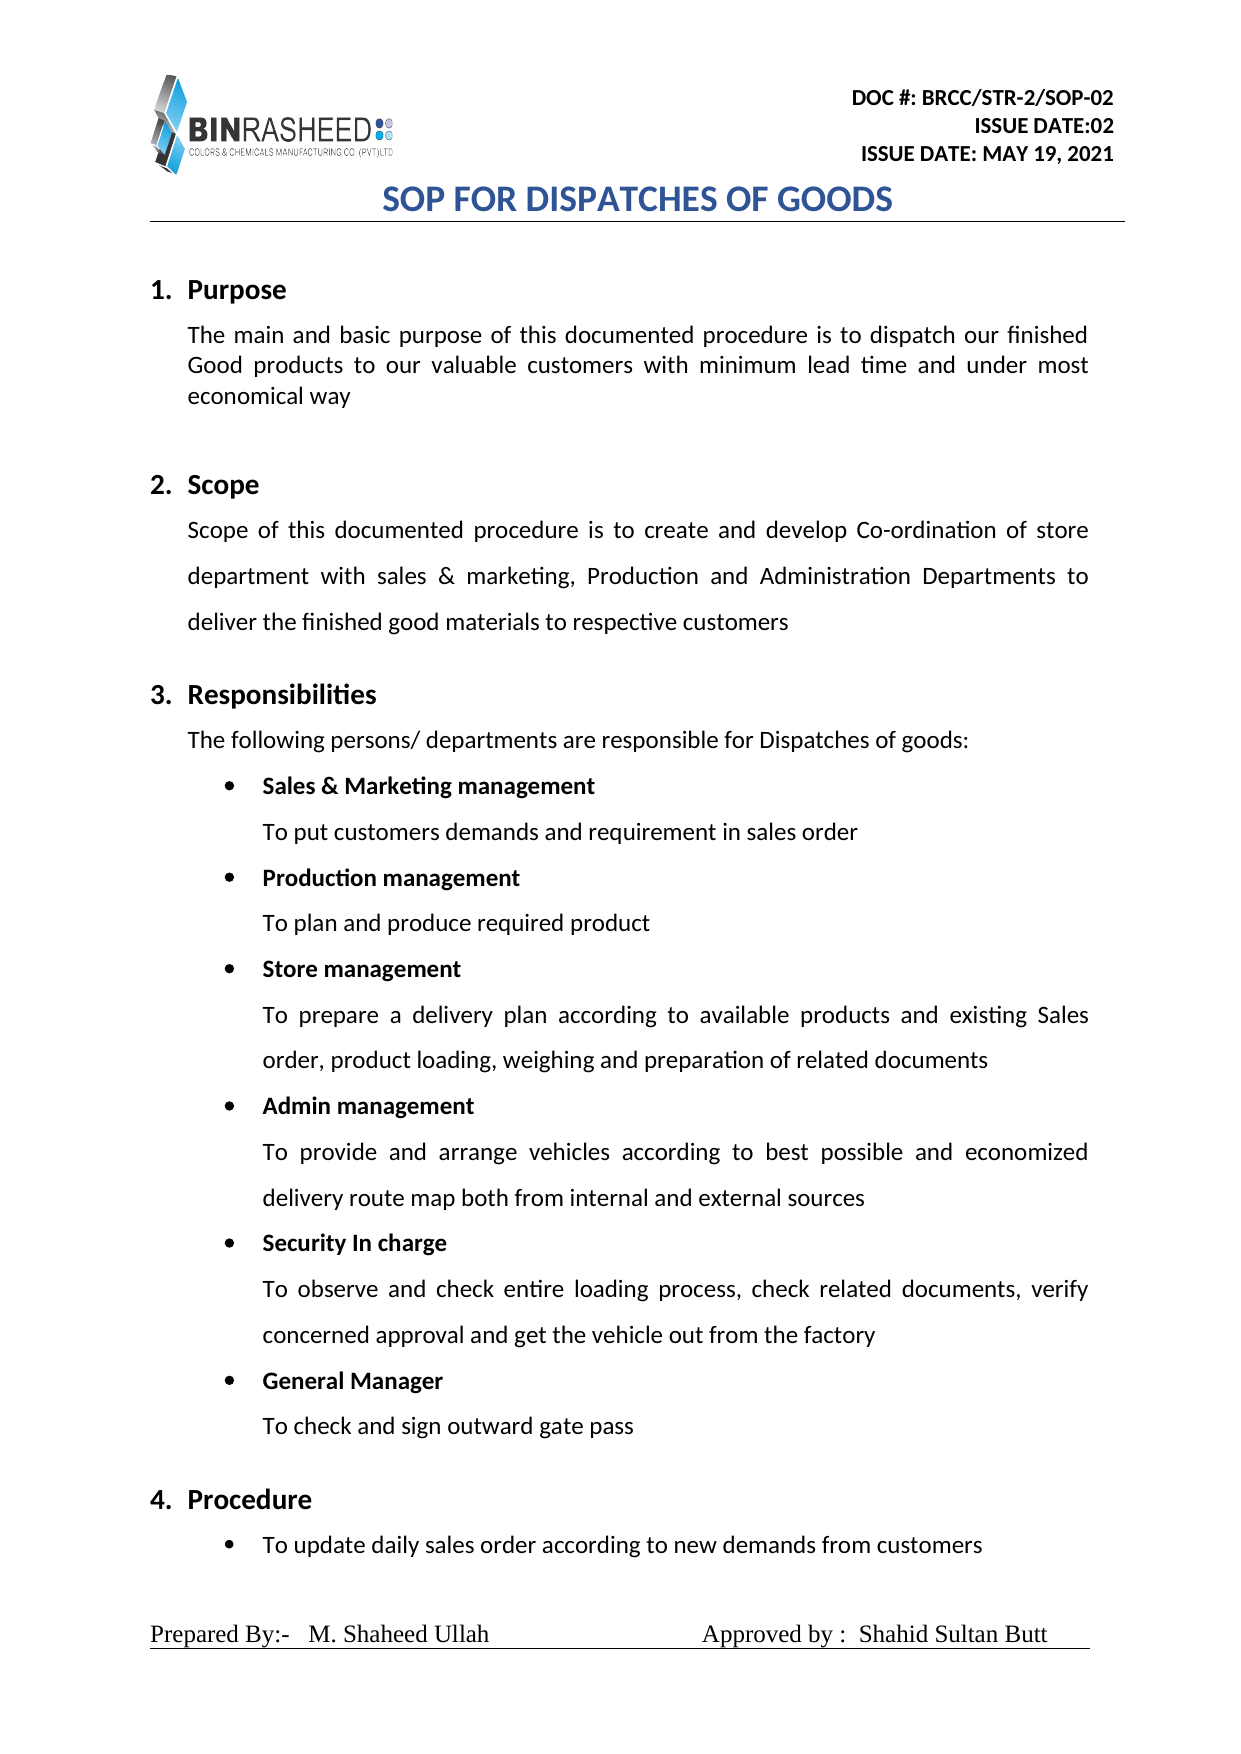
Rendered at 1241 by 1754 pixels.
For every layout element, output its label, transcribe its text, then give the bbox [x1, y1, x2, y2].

list To observe and check entire loading process, check related documents, verify concerned approval and get the vehicle out from the factory [262, 1273, 1090, 1349]
list General Manager [225, 1365, 1090, 1395]
subtitle Purpose [150, 271, 1090, 307]
text Scope of this documented procedure is to create and develop Co-ordination of store department with sales & marketing, Production and Administration Departments to deliver the finished good materials to respective customers [187, 514, 1090, 636]
text The following persons/ departments are responsible for Dispatches of goods: [187, 724, 1090, 755]
list Sales & Marketing management [225, 770, 1090, 801]
subtitle Procedure [150, 1481, 1090, 1517]
subtitle Scope [150, 466, 1090, 502]
list Store management [225, 953, 1090, 984]
list To check and sign outward gate pass [262, 1411, 1090, 1441]
list Production management [225, 862, 1090, 892]
picture [150, 75, 393, 175]
list To prepare a delivery plan according to available products and existing Sales order, product loading, weighing and preparation of related documents [262, 999, 1090, 1075]
list To put customers demands and requirement in sales order [262, 816, 1090, 847]
subtitle Responsibilities [150, 676, 1090, 712]
list Admin management [225, 1090, 1090, 1121]
list To update daily sales order according to new demands from customers [225, 1529, 1090, 1560]
text The main and basic purpose of this documented procedure is to dispatch our finished Good products to our valuable customers with minimum lead time and under most economical way [187, 319, 1090, 411]
list To plan and produce required product [262, 907, 1090, 938]
list To provide and arrange vehicles according to best possible and economized delivery route map both from internal and external sources [262, 1136, 1090, 1212]
list Security In charge [225, 1228, 1090, 1258]
